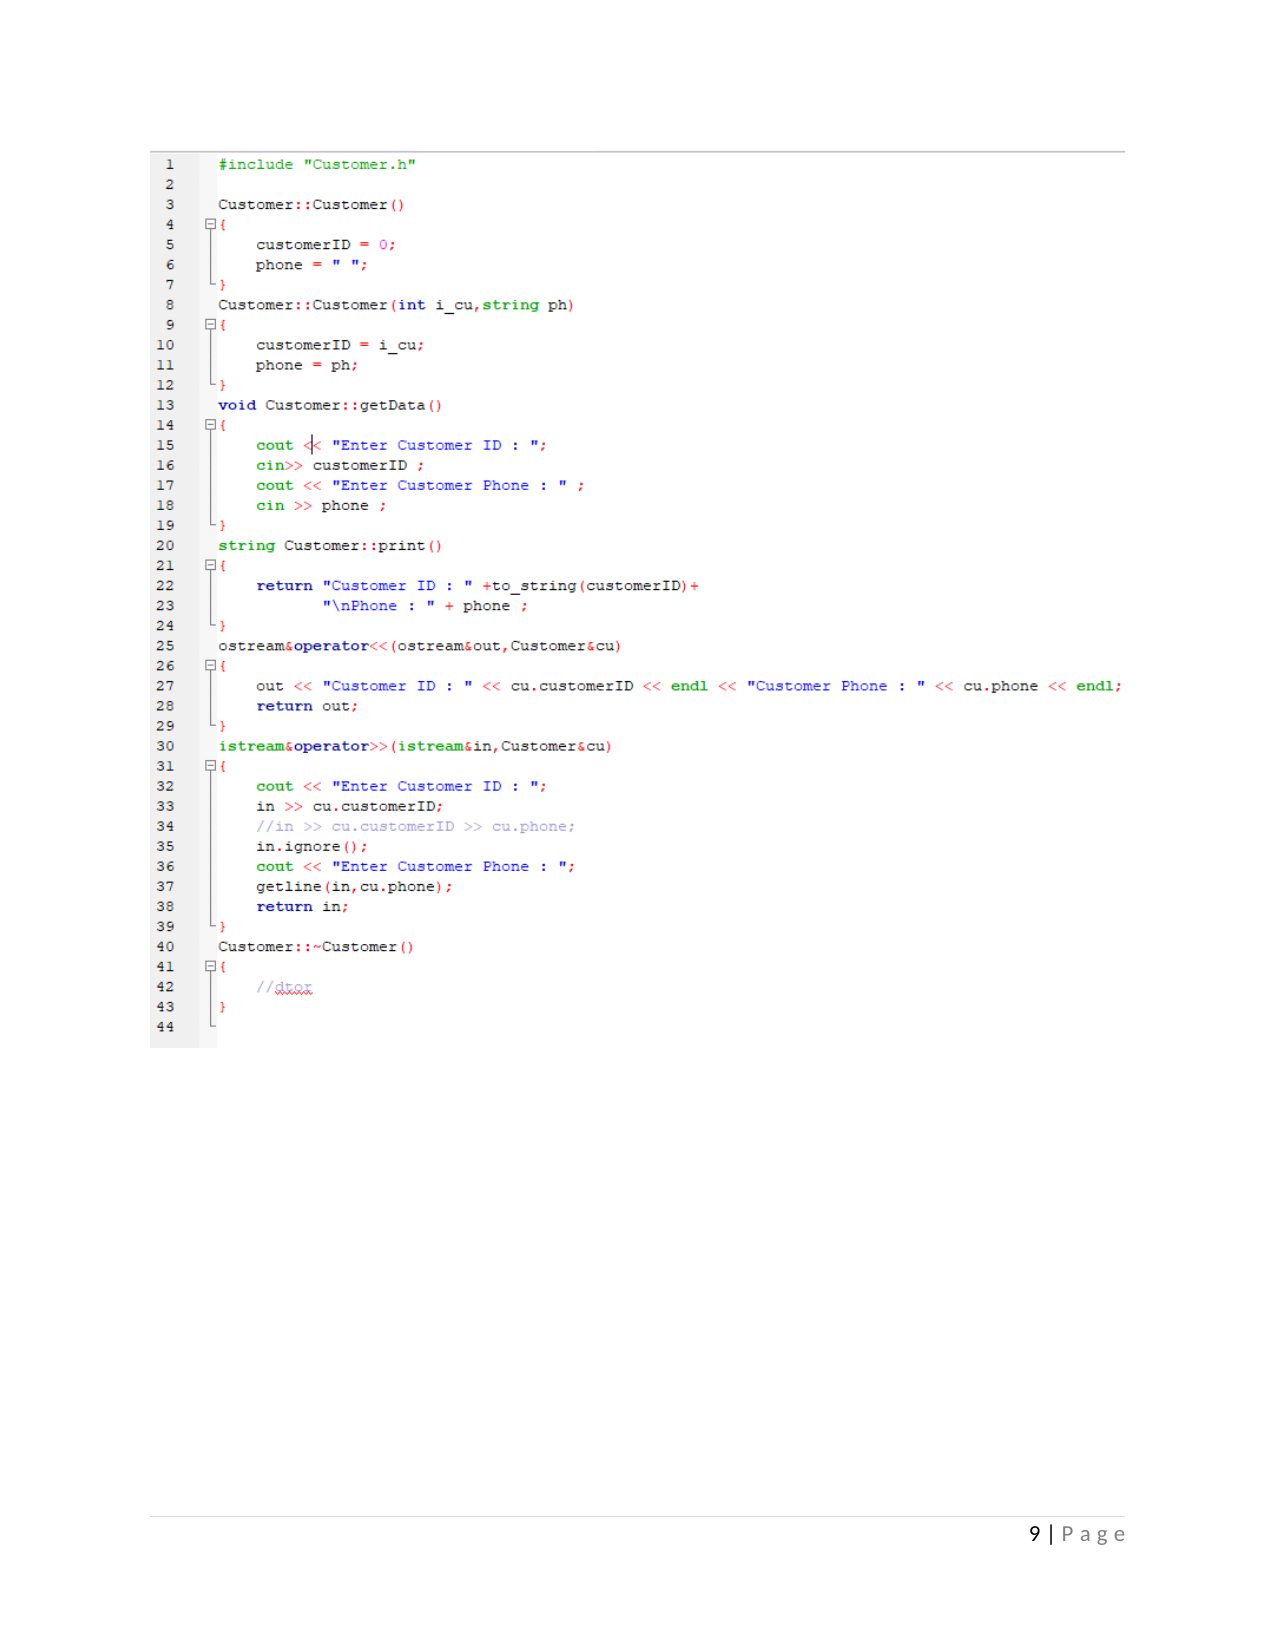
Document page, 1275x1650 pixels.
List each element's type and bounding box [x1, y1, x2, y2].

picture [150, 150, 1125, 1048]
